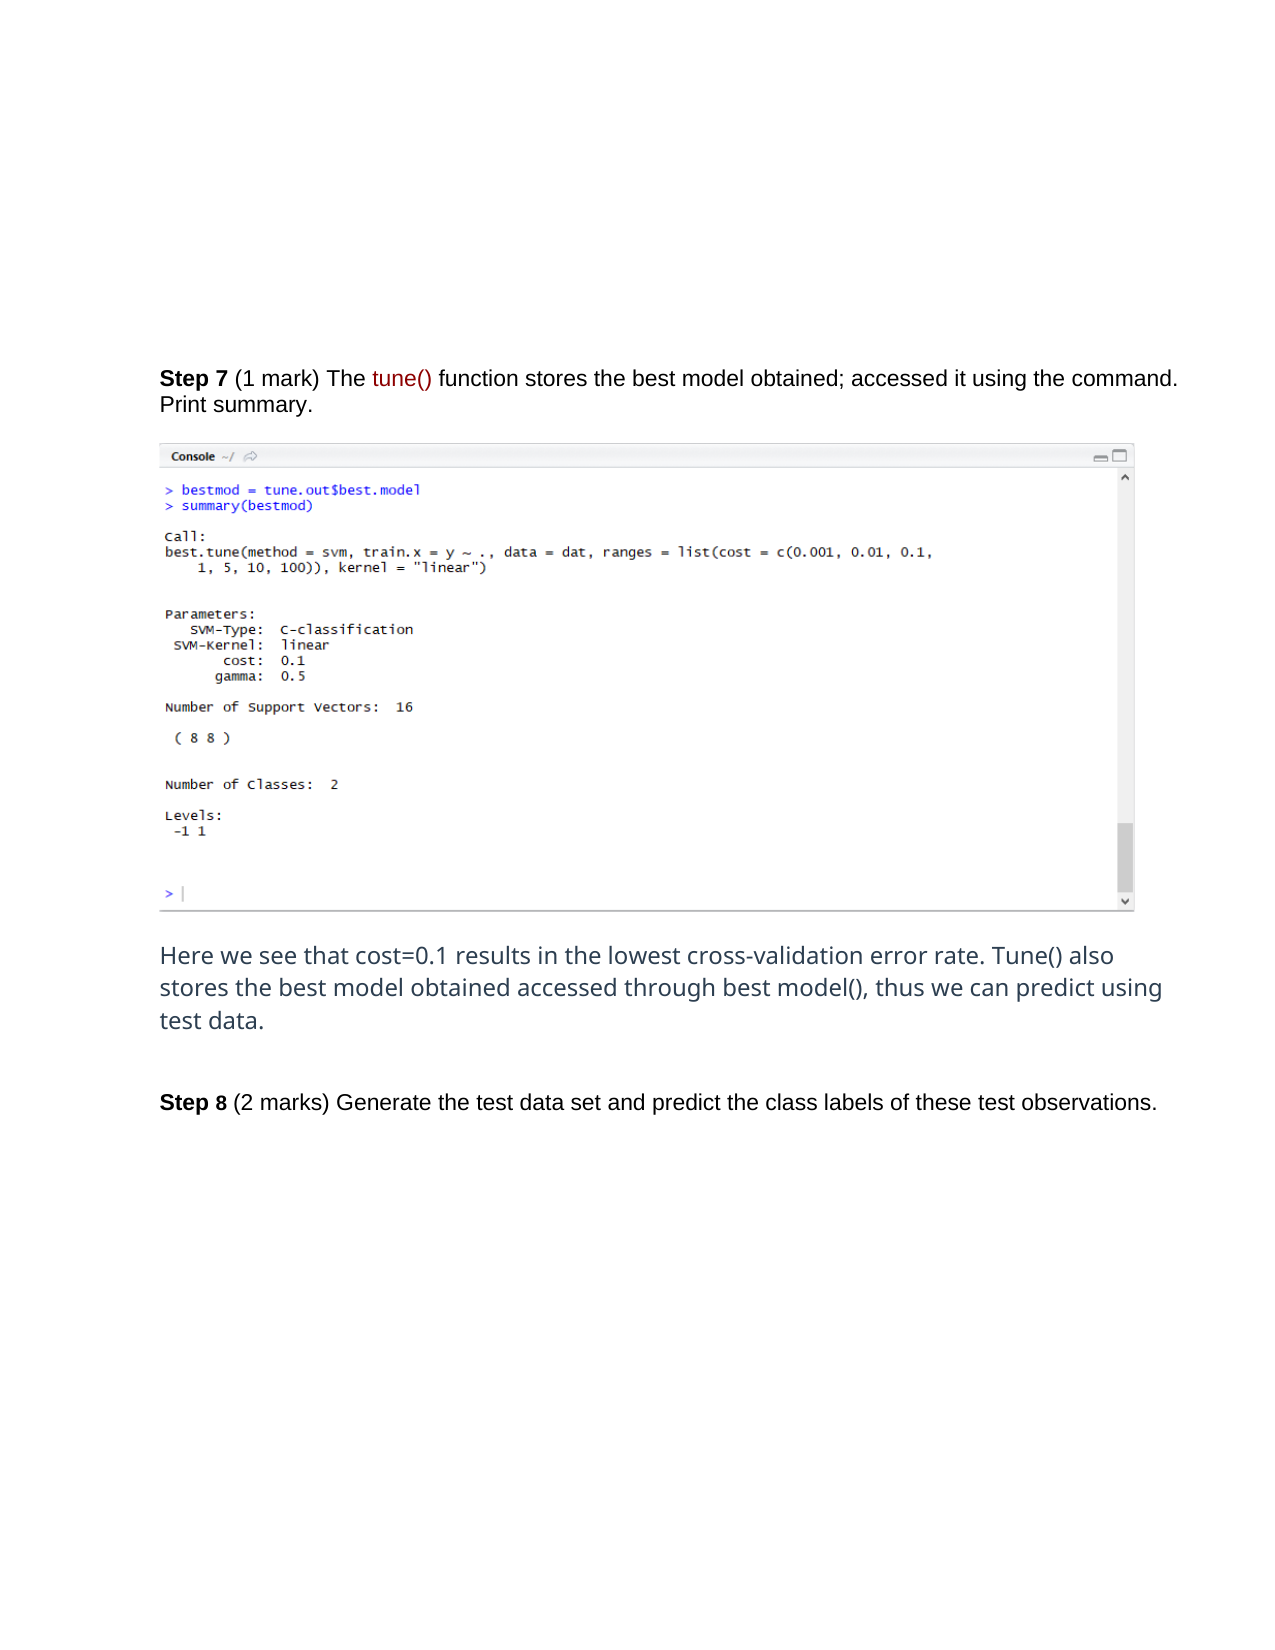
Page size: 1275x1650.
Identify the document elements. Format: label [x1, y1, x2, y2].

table_header [150, 310, 1191, 1128]
picture [159, 443, 1135, 912]
